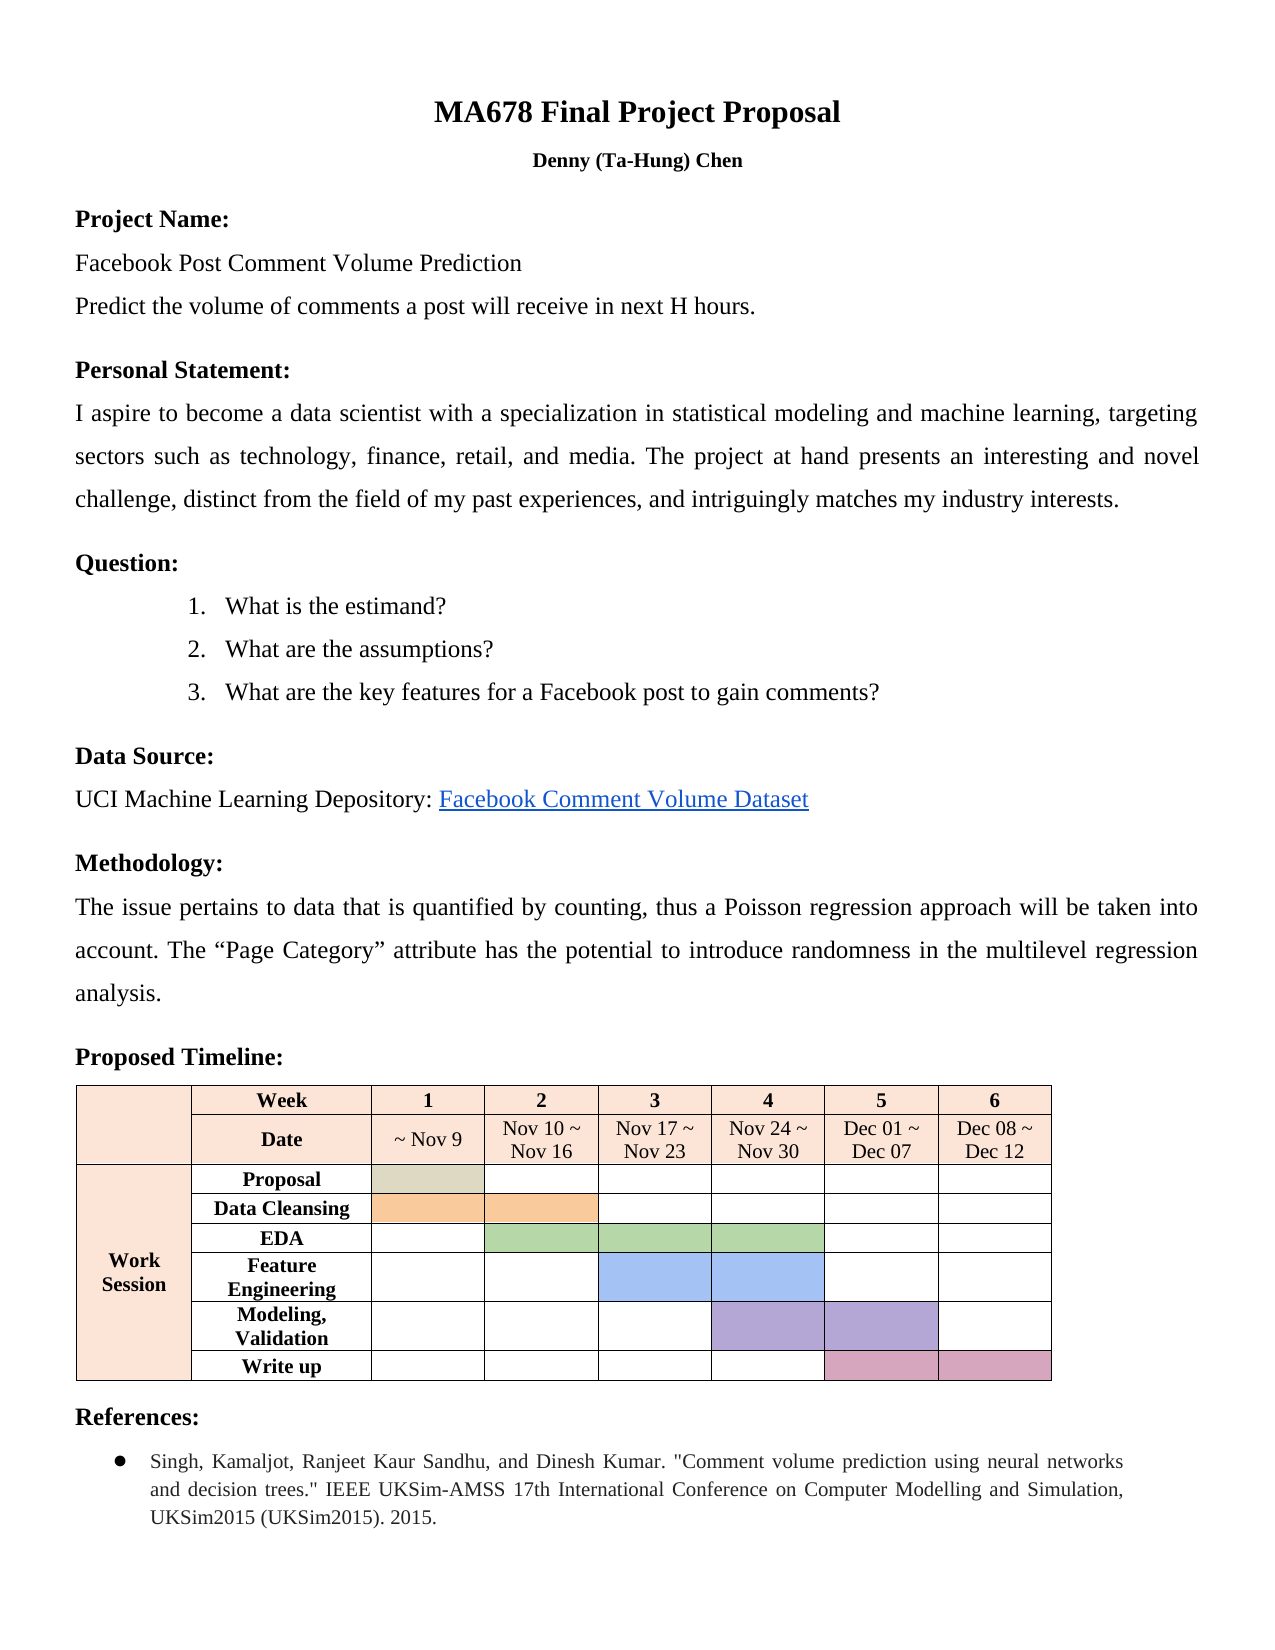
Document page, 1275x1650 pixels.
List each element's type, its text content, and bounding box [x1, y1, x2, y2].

table_cell [939, 1351, 1051, 1380]
table_cell [599, 1194, 711, 1222]
table_header 4 [712, 1086, 824, 1114]
list Singh, Kamaljot, Ranjeet Kaur Sandhu, and Dinesh Kumar. "Comment volume prediction using neural networks and decision trees." IEEE UKSim-AMSS 17th International Conference on Computer Modelling and Simulation, UKSim2015 (UKSim2015). 2015. [112, 1445, 1125, 1529]
table_cell [485, 1165, 598, 1193]
text Facebook Post Comment Volume Prediction [75, 248, 1200, 276]
table_cell [599, 1253, 711, 1301]
table_cell [825, 1302, 938, 1350]
table_cell [372, 1253, 484, 1301]
table_header 1 [372, 1086, 484, 1114]
table_cell [712, 1165, 824, 1193]
table_cell [599, 1224, 711, 1252]
table_cell [485, 1253, 598, 1301]
table_cell [712, 1194, 824, 1222]
table_cell [712, 1351, 824, 1380]
text MA678 Final Project Proposal [75, 94, 1200, 130]
table_cell [485, 1351, 598, 1380]
table_header 6 [939, 1086, 1051, 1114]
table_cell [599, 1302, 711, 1350]
table_header 2 [485, 1086, 598, 1114]
text I aspire to become a data scientist with a specialization in statistical modeling and machine learning, targeting sectors such as technology, finance, retail, and media. The project at hand presents an interesting and novel challenge, distinct from the field of my past experiences, and intriguingly matches my industry interests. [75, 398, 1200, 513]
text Data Source: [75, 741, 1200, 770]
text Project Name: [75, 204, 1200, 233]
table_cell Proposal [192, 1165, 371, 1193]
table_cell [372, 1302, 484, 1350]
table_cell [825, 1253, 938, 1301]
table_cell [712, 1253, 824, 1301]
text Methodology: [75, 848, 1200, 877]
text Predict the volume of comments a post will receive in next H hours. [75, 291, 1200, 319]
table_cell [939, 1302, 1051, 1350]
table_cell Data Cleansing [192, 1194, 371, 1222]
table_cell Work Session [77, 1165, 191, 1380]
list What are the key features for a Facebook post to gain comments? [187, 677, 1200, 706]
text Proposed Timeline: [75, 1042, 1200, 1071]
table_cell [485, 1224, 598, 1252]
table_cell Date [192, 1115, 371, 1163]
table_cell [712, 1302, 824, 1350]
table_cell EDA [192, 1224, 371, 1252]
table_cell [372, 1351, 484, 1380]
table_cell [939, 1194, 1051, 1222]
table_header 5 [825, 1086, 938, 1114]
table_cell [825, 1194, 938, 1222]
text The issue pertains to data that is quantified by counting, thus a Poisson regression approach will be taken into account. The “Page Category” attribute has the potential to introduce randomness in the multilevel regression analysis. [75, 892, 1200, 1007]
table_cell [712, 1224, 824, 1252]
table_cell [599, 1165, 711, 1193]
text Personal Statement: [75, 355, 1200, 383]
table_cell Modeling, Validation [192, 1302, 371, 1350]
table_cell [939, 1165, 1051, 1193]
text References: [75, 1402, 1125, 1430]
table_cell [372, 1194, 484, 1222]
table_cell [825, 1224, 938, 1252]
table_cell Nov 17 ~ Nov 23 [599, 1115, 711, 1163]
table_header Week [192, 1086, 371, 1114]
list What are the assumptions? [187, 634, 1200, 663]
text Denny (Ta-Hung) Chen [150, 148, 1125, 172]
table_cell [939, 1224, 1051, 1252]
table_cell [825, 1165, 938, 1193]
table_cell [485, 1302, 598, 1350]
table_cell [825, 1351, 938, 1380]
text UCI Machine Learning Depository: Facebook Comment Volume Dataset [75, 784, 1200, 813]
table_cell ~ Nov 9 [372, 1115, 484, 1163]
table_cell Dec 01 ~ Dec 07 [825, 1115, 938, 1163]
table_cell [485, 1194, 598, 1222]
table_cell [599, 1351, 711, 1380]
text Question: [75, 548, 1200, 577]
table_header [77, 1086, 191, 1163]
table_cell Write up [192, 1351, 371, 1380]
table_cell Feature Engineering [192, 1253, 371, 1301]
table_header 3 [599, 1086, 711, 1114]
table_cell [939, 1253, 1051, 1301]
table_cell Dec 08 ~ Dec 12 [939, 1115, 1051, 1163]
table_cell [372, 1224, 484, 1252]
table_cell [372, 1165, 484, 1193]
list What is the estimand? [187, 591, 1200, 620]
table_cell Nov 24 ~ Nov 30 [712, 1115, 824, 1163]
table_cell Nov 10 ~ Nov 16 [485, 1115, 598, 1163]
